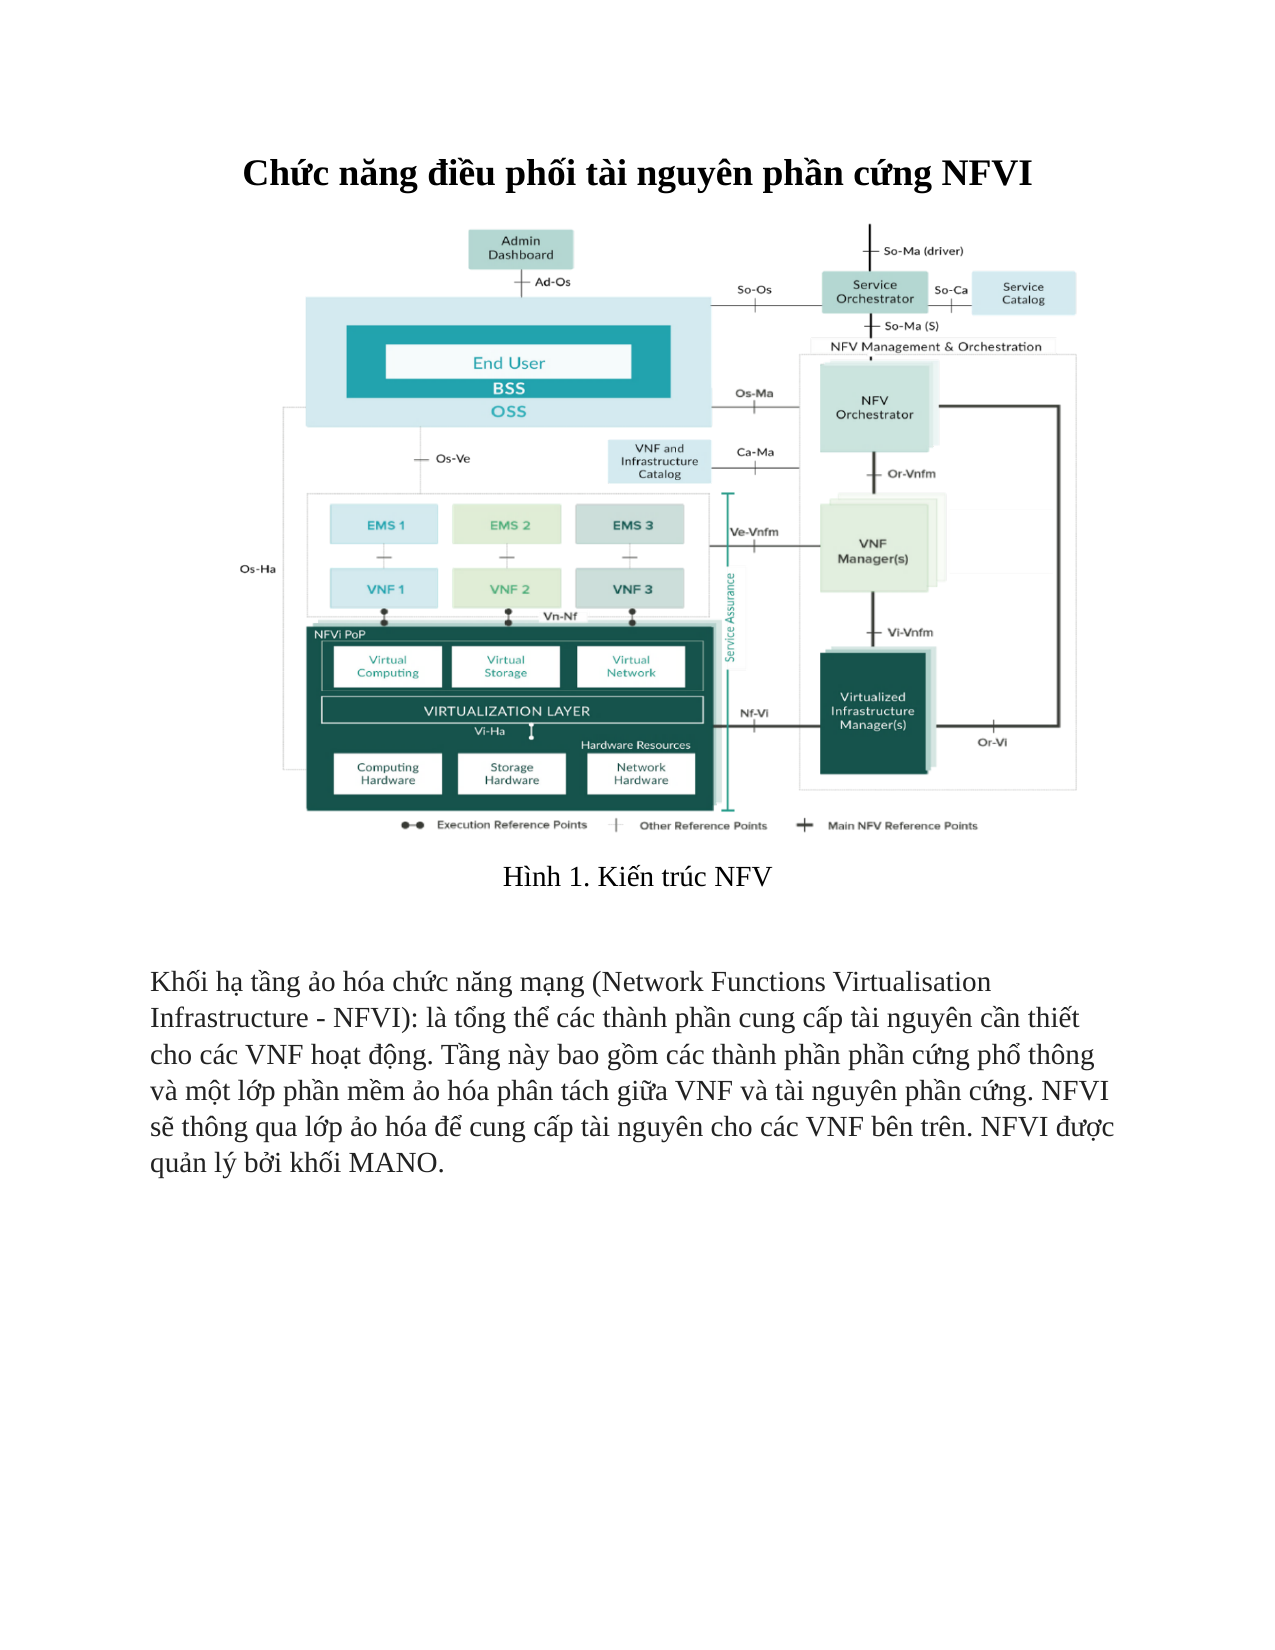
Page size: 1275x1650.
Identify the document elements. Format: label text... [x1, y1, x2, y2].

text Hình 1. Kiến trúc NFV [150, 859, 1125, 892]
text Chức năng điều phối tài nguyên phần cứng NFVI [150, 150, 1125, 193]
picture [150, 213, 1125, 840]
text Khối hạ tầng ảo hóa chức năng mạng (Network Functions Virtualisation Infrastructure - NFVI): là tổng thể các thành phần cung cấp tài nguyên cần thiết cho các VNF hoạt động. Tầng này bao gồm các thành phần phần cứng phổ thông và một lớp phần mềm ảo hóa phân tách giữa VNF và tài nguyên phần cứng. NFVI sẽ thông qua lớp ảo hóa để cung cấp tài nguyên cho các VNF bên trên. NFVI được quản lý bởi khối MANO. [150, 964, 1125, 1179]
